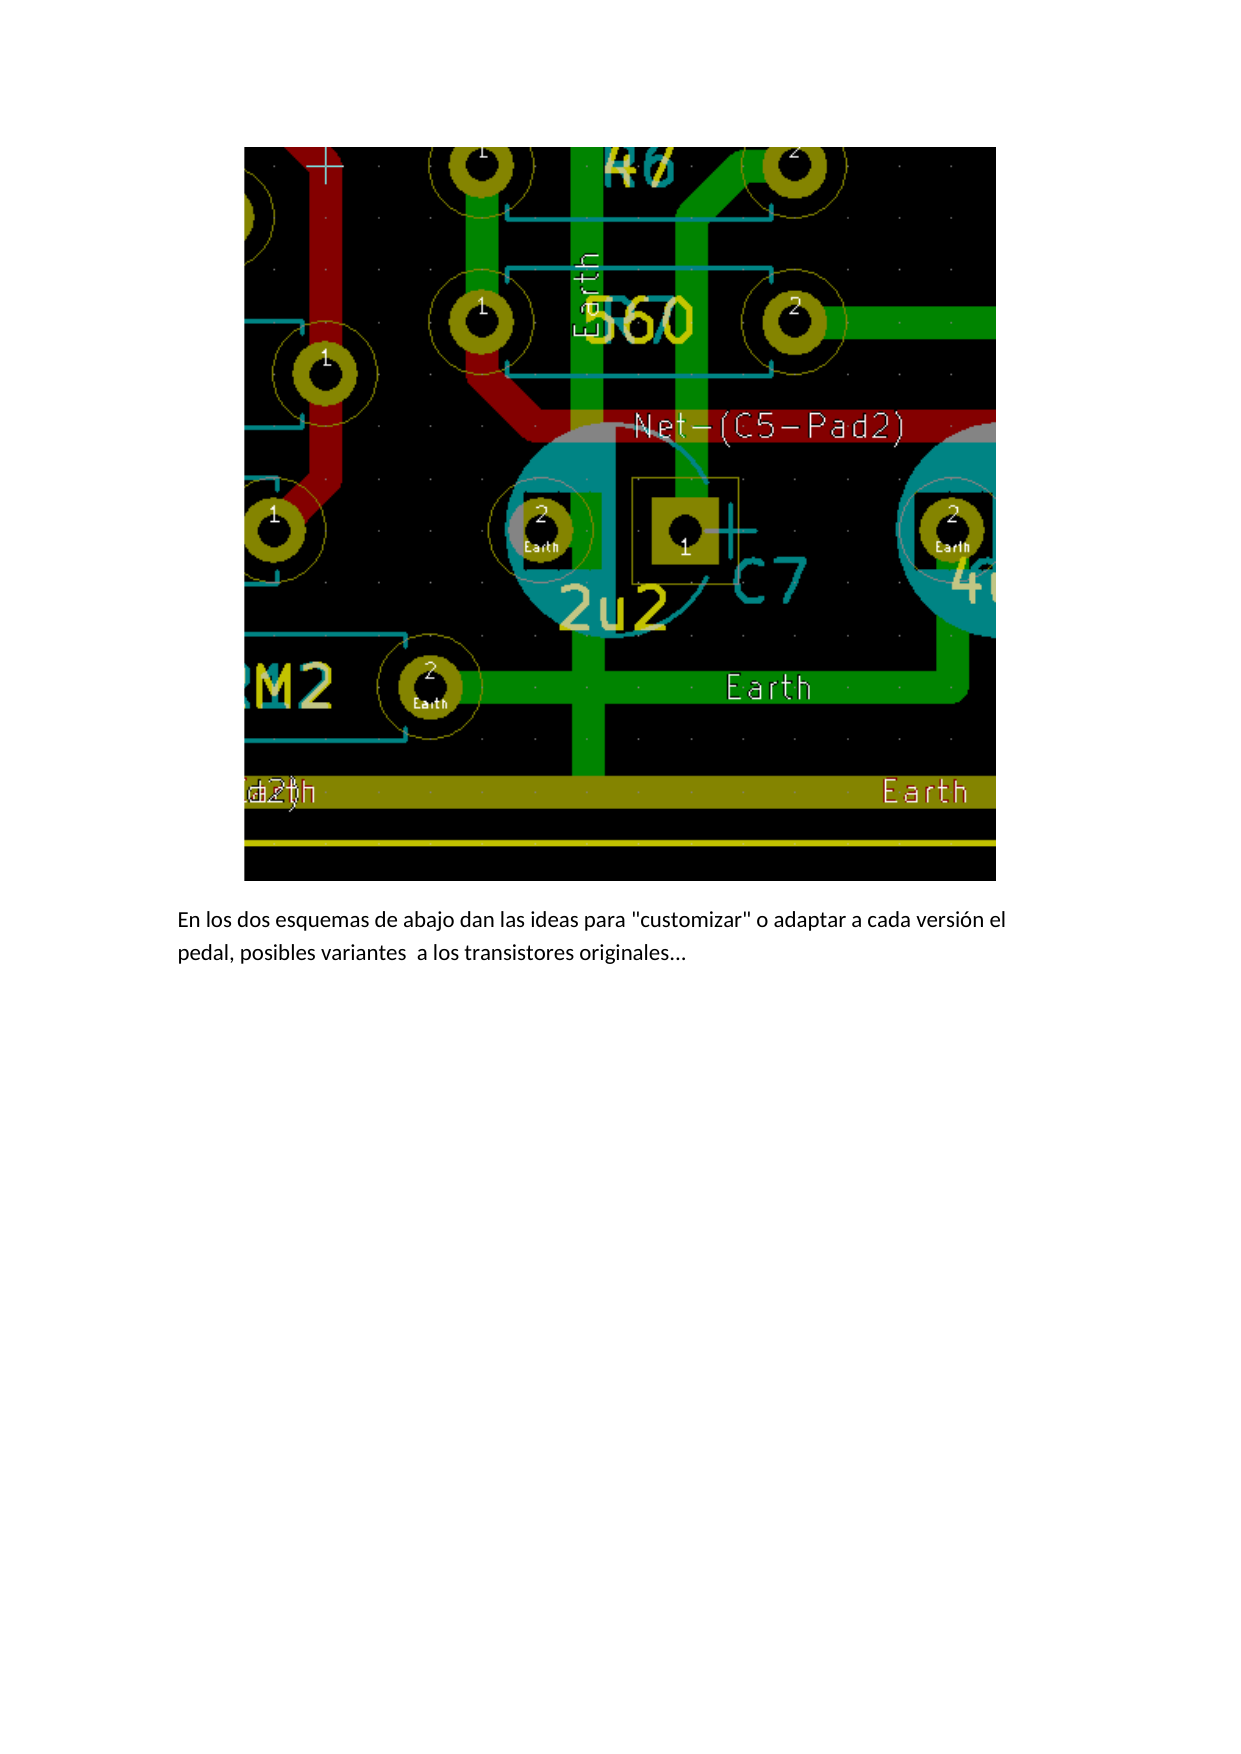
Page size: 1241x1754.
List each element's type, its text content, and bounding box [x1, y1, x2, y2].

text En los dos esquemas de abajo dan las ideas para "customizar" o adaptar a cada versión el pedal, posibles variantes a los transistores originales... [177, 905, 1063, 966]
picture [244, 147, 996, 881]
